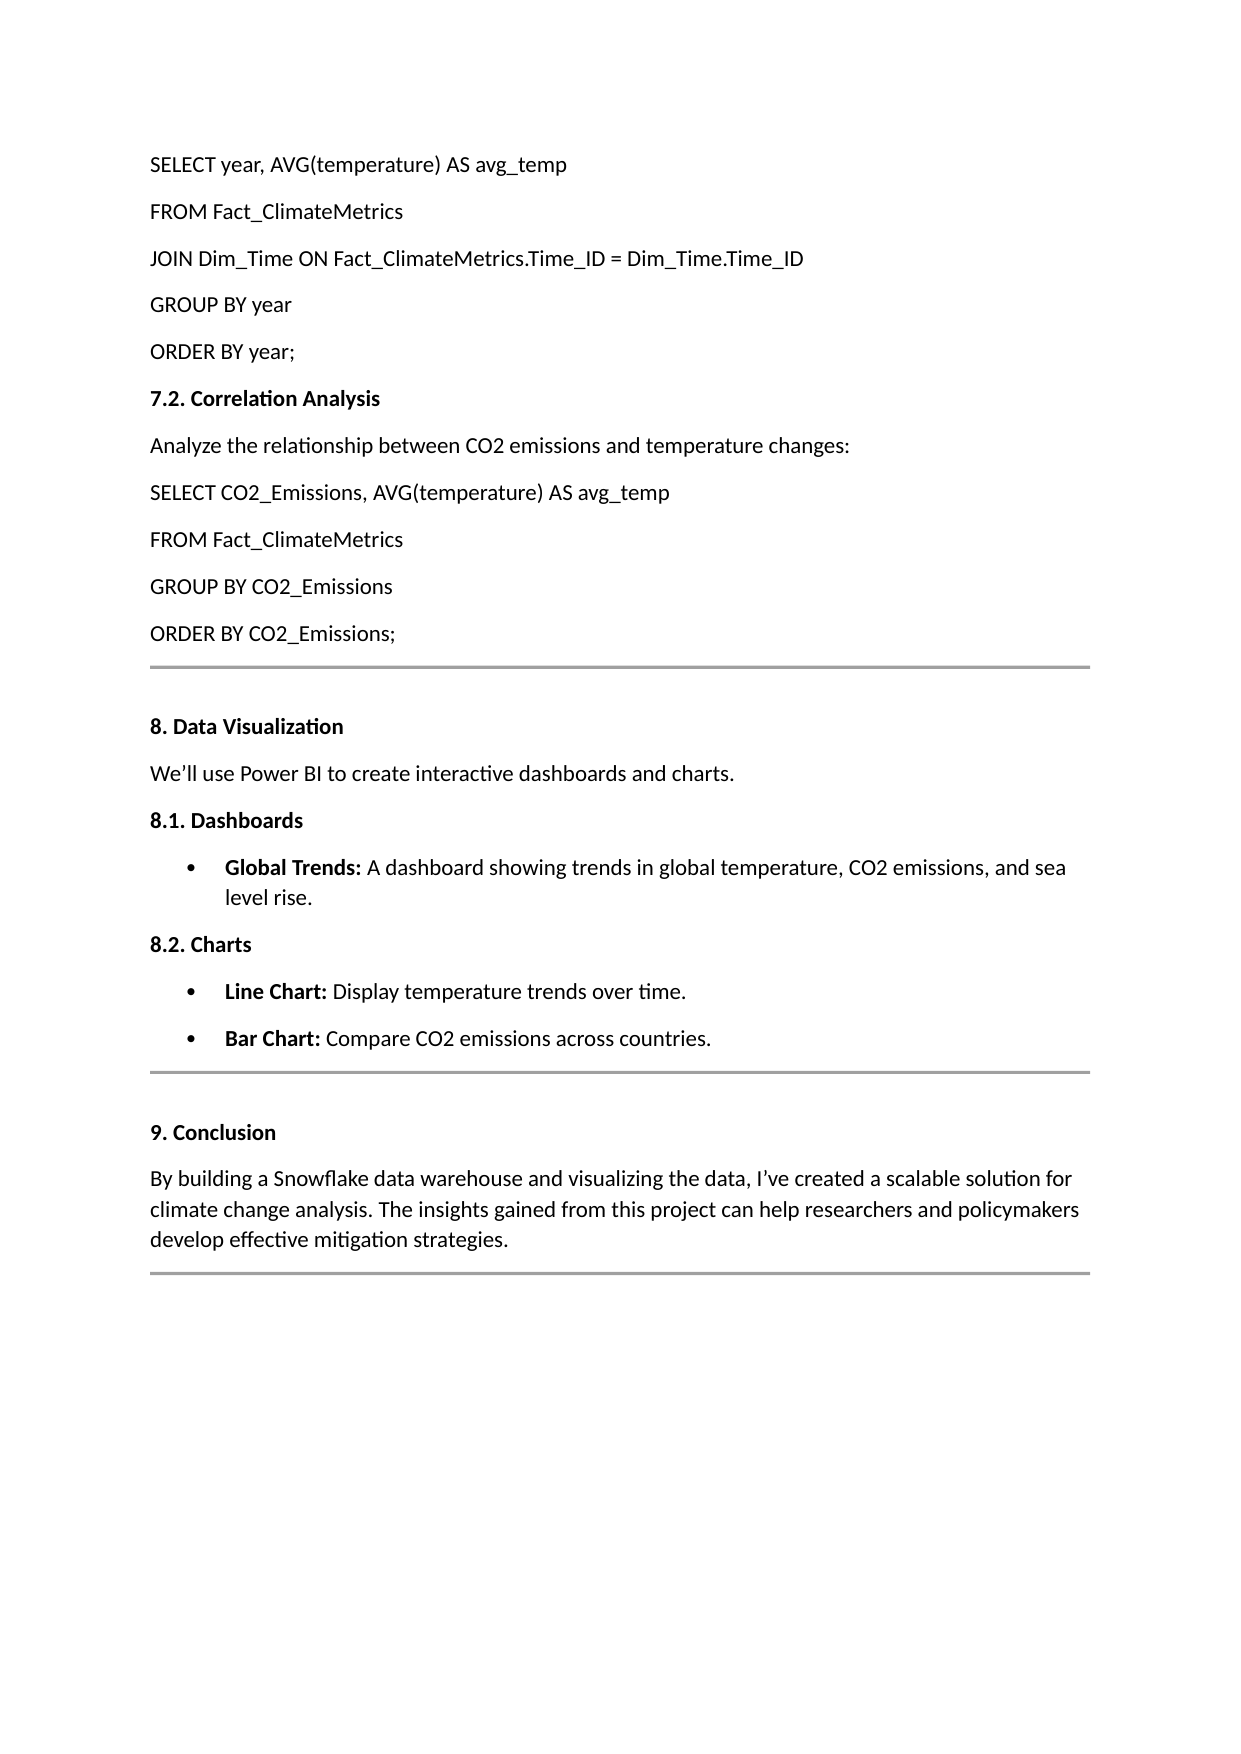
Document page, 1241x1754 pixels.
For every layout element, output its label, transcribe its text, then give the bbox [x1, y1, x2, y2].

list Line Chart: Display temperature trends over time. [187, 977, 1090, 1005]
text ORDER BY CO2_Emissions; [150, 619, 1090, 647]
text By building a Snowflake data warehouse and visualizing the data, I’ve created a scalable solution for climate change analysis. The insights gained from this project can help researchers and policymakers develop effective mitigation strategies. [150, 1164, 1090, 1253]
list Bar Chart: Compare CO2 emissions across countries. [187, 1024, 1090, 1052]
text ORDER BY year; [150, 337, 1090, 366]
text GROUP BY year [150, 291, 1090, 319]
text 8.2. Charts [150, 930, 1090, 958]
text Analyze the relationship between CO2 emissions and temperature changes: [150, 431, 1090, 459]
text 8. Data Visualization [150, 712, 1090, 741]
text FROM Fact_ClimateMetrics [150, 197, 1090, 225]
text We’ll use Power BI to create interactive dashboards and charts. [150, 759, 1090, 787]
text 8.1. Dashboards [150, 806, 1090, 834]
text SELECT CO2_Emissions, AVG(temperature) AS avg_temp [150, 478, 1090, 506]
text SELECT year, AVG(temperature) AS avg_temp [150, 150, 1090, 178]
list Global Trends: A dashboard showing trends in global temperature, CO2 emissions, and sea level rise. [187, 853, 1090, 911]
text 9. Conclusion [150, 1118, 1090, 1146]
text JOIN Dim_Time ON Fact_ClimateMetrics.Time_ID = Dim_Time.Time_ID [150, 244, 1090, 272]
text 7.2. Correlation Analysis [150, 384, 1090, 412]
text GROUP BY CO2_Emissions [150, 572, 1090, 600]
text FROM Fact_ClimateMetrics [150, 525, 1090, 553]
